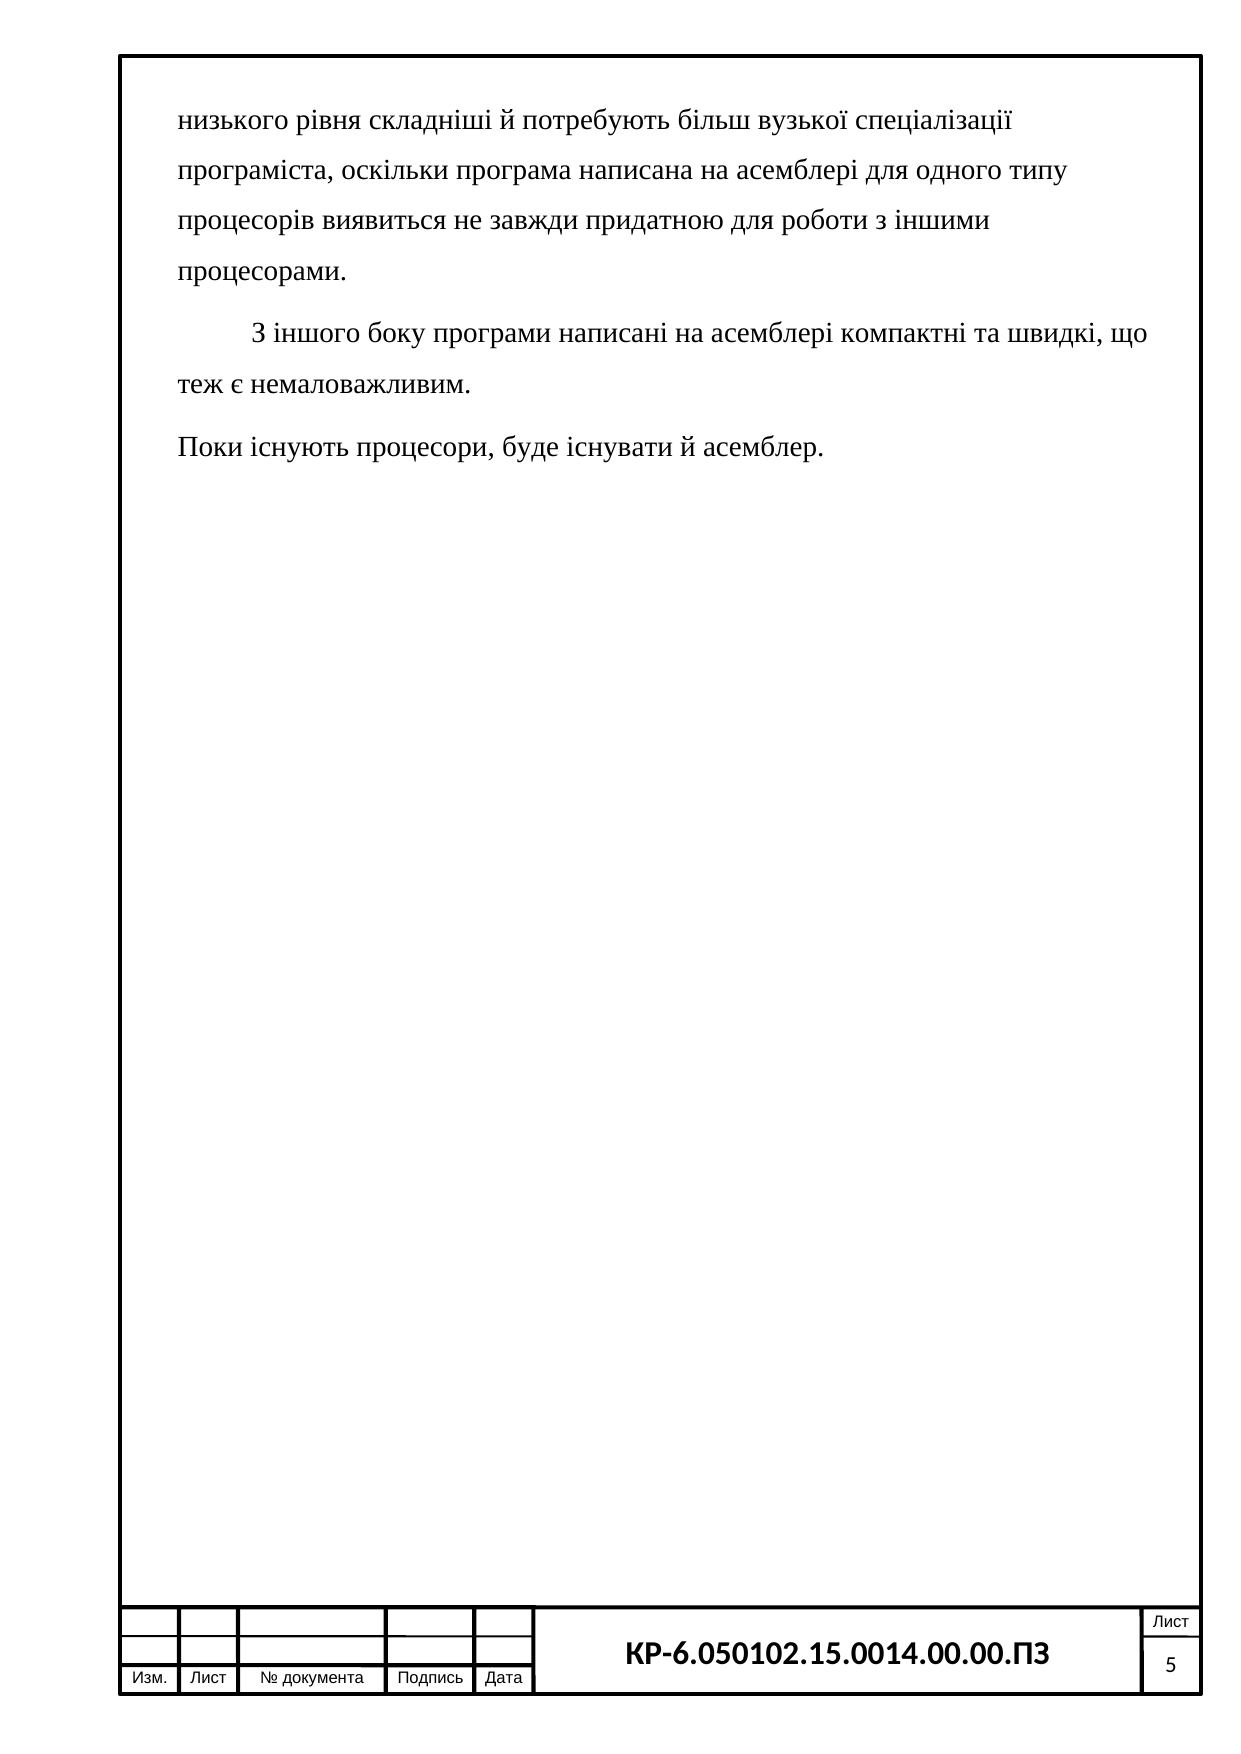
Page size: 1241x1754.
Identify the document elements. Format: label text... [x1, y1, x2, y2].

text З іншого боку програми написані на асемблері компактні та швидкі, що теж є немаловажливим. [177, 316, 1152, 399]
text Поки існують процесори, буде існувати й асемблер. [177, 429, 1152, 462]
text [177, 102, 1152, 286]
